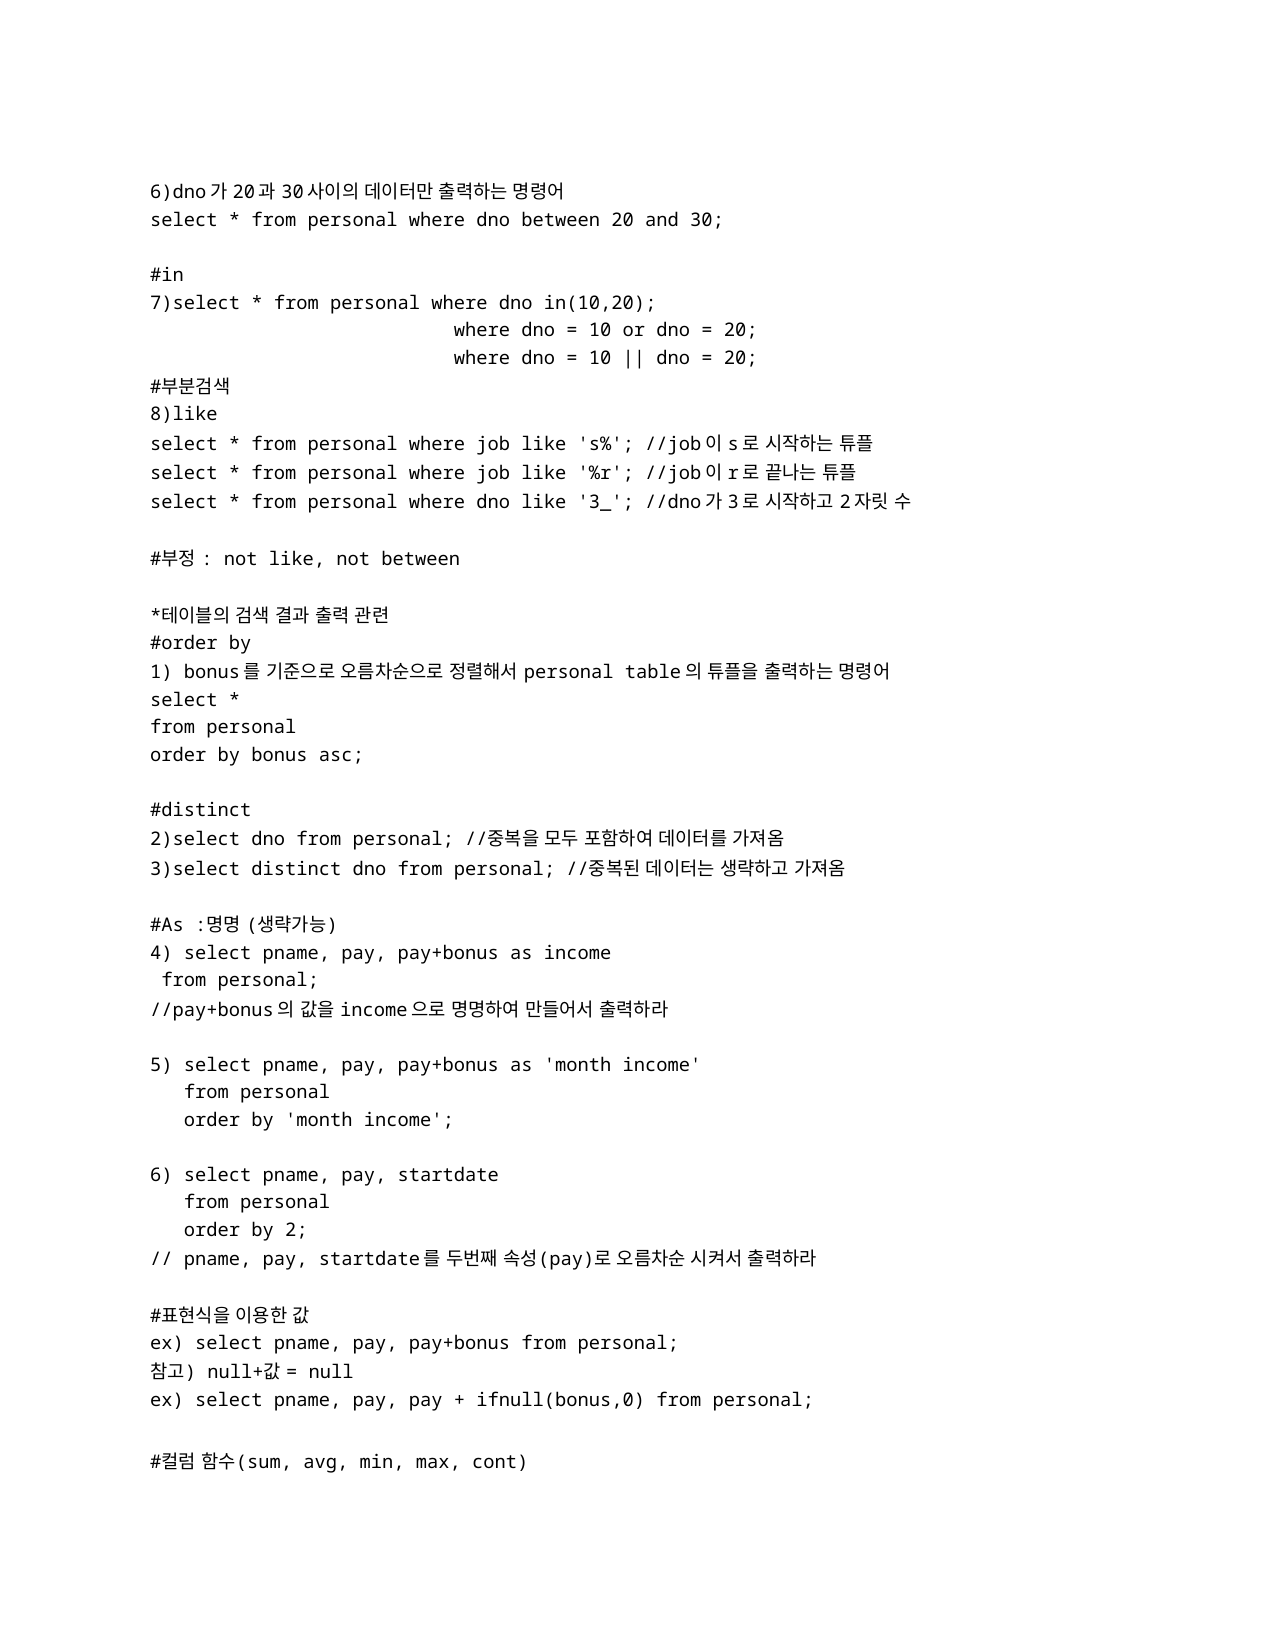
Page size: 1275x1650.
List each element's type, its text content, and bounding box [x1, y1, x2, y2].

text 3)select distinct dno from personal; //중복된 데이터는 생략하고 가져옴 [150, 853, 1125, 880]
text select * from personal where dno between 20 and 30; [150, 206, 1125, 232]
text 7)select * from personal where dno in(10,20); [150, 289, 1125, 314]
text 2)select dno from personal; //중복을 모두 포함하여 데이터를 가져옴 [150, 824, 1125, 851]
text select * from personal where job like '%r'; //job이 r로 끝나는 튜플 [150, 457, 1125, 485]
text #order by [150, 629, 1125, 655]
text #부정 : not like, not between [150, 543, 1125, 571]
text 1) bonus를 기준으로 오름차순으로 정렬해서 personal table의 튜플을 출력하는 명령어 [150, 657, 1125, 684]
text select * [150, 686, 1125, 712]
text 6) select pname, pay, startdate [150, 1161, 1125, 1186]
text 4) select pname, pay, pay+bonus as income [150, 939, 1125, 965]
text ex) select pname, pay, pay + ifnull(bonus,0) from personal; [150, 1386, 1125, 1412]
text #As :명명 (생략가능) [150, 910, 1125, 937]
text #부분검색 [150, 371, 1125, 399]
text order by 'month income'; [150, 1106, 1125, 1131]
text #distinct [150, 796, 1125, 822]
text select * from personal where job like 's%'; //job이 s로 시작하는 튜플 [150, 428, 1125, 455]
text from personal [150, 1188, 1125, 1214]
text order by bonus asc; [150, 741, 1125, 767]
text where dno = 10 || dno = 20; [150, 344, 1125, 369]
text #표현식을 이용한 값 ex) select pname, pay, pay+bonus from personal; 참고) null+값 = null [150, 1300, 1125, 1384]
text #컬럼 함수(sum, avg, min, max, cont) [150, 1447, 1125, 1474]
text where dno = 10 or dno = 20; [150, 316, 1125, 342]
text // pname, pay, startdate를 두번째 속성(pay)로 오름차순 시켜서 출력하라 [150, 1243, 1125, 1271]
text from personal [150, 1078, 1125, 1104]
text //pay+bonus의 값을 income으로 명명하여 만들어서 출력하라 [150, 994, 1125, 1021]
text order by 2; [150, 1216, 1125, 1241]
text 6)dno가 20과 30사이의 데이터만 출력하는 명령어 [150, 177, 1125, 204]
text 8)like [150, 401, 1125, 426]
text from personal; [150, 967, 1125, 992]
text #in [150, 261, 1125, 287]
text from personal [150, 714, 1125, 739]
text select * from personal where dno like '3_'; //dno가 3로 시작하고 2자릿 수 [150, 487, 1125, 514]
text *테이블의 검색 결과 출력 관련 [150, 600, 1125, 627]
text 5) select pname, pay, pay+bonus as 'month income' [150, 1051, 1125, 1076]
